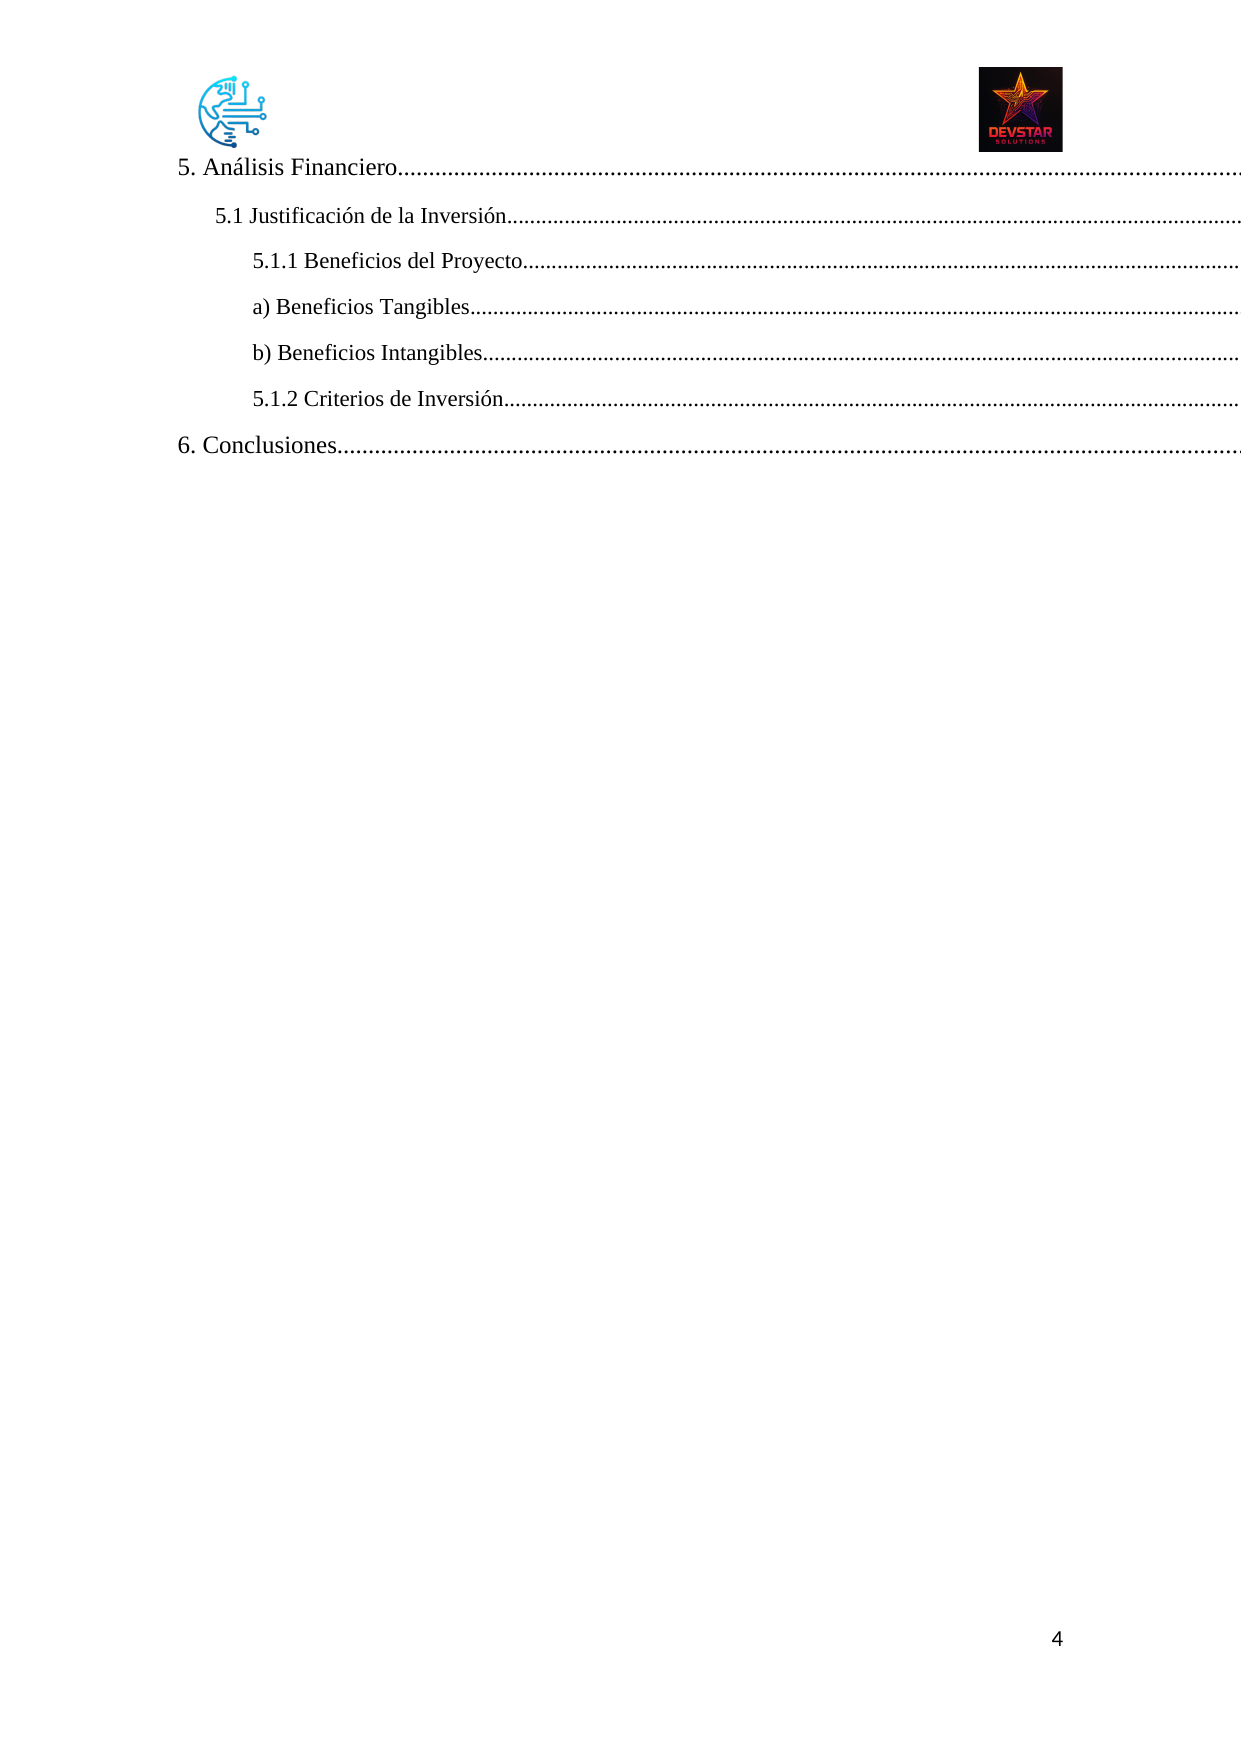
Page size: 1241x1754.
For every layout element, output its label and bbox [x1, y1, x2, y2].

picture [177, 73, 287, 153]
picture [978, 67, 1063, 152]
